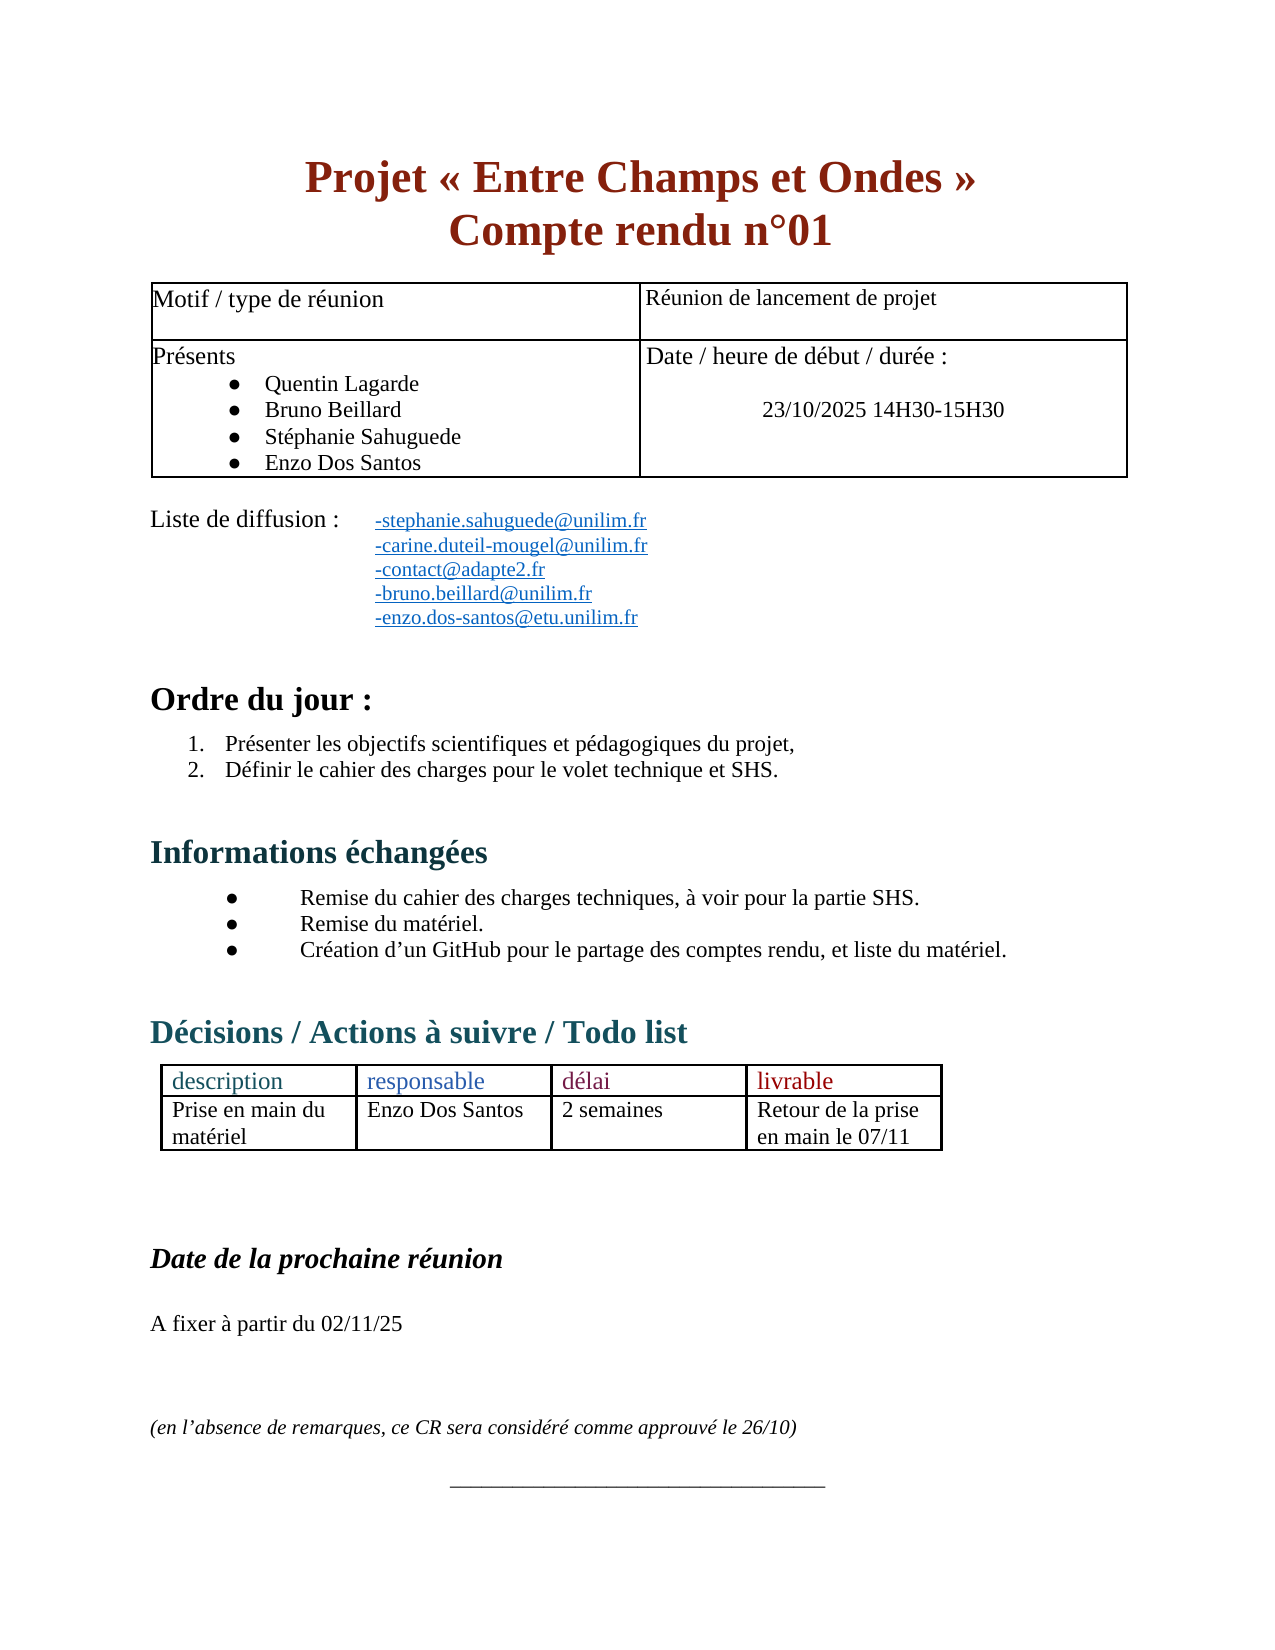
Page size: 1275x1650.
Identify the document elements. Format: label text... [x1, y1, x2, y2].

table_cell 2 semaines [553, 1097, 745, 1149]
subtitle Décisions / Actions à suivre / Todo list [150, 1013, 1125, 1051]
text -enzo.dos-santos@etu.unilim.fr [300, 605, 1125, 629]
table_cell Présents Quentin Lagarde Bruno Beillard Stéphanie Sahuguede Enzo Dos Santos [153, 341, 639, 476]
subtitle Ordre du jour : [150, 679, 1125, 717]
table_cell Date / heure de début / durée : 23/10/2025 14H30-15H30 [641, 341, 1126, 476]
table_header livrable [748, 1066, 940, 1094]
text -contact@adapte2.fr [300, 557, 1125, 581]
text Liste de diffusion : -stephanie.sahuguede@unilim.fr [150, 504, 1125, 533]
table_header Réunion de lancement de projet [641, 284, 1126, 339]
list Remise du matériel. [187, 910, 1125, 936]
list Remise du cahier des charges techniques, à voir pour la partie SHS. [187, 883, 1125, 910]
text ____________________________________ [150, 1466, 1125, 1490]
text -bruno.beillard@unilim.fr [300, 581, 1125, 605]
table_header Motif / type de réunion [153, 284, 639, 339]
text (en l’absence de remarques, ce CR sera considéré comme approuvé le 26/10) [150, 1389, 1125, 1439]
table_cell Enzo Dos Santos [358, 1097, 550, 1149]
subtitle Informations échangées [150, 833, 1125, 871]
list Présenter les objectifs scientifiques et pédagogiques du projet, [187, 730, 1125, 756]
table_header délai [553, 1066, 745, 1094]
list Définir le cahier des charges pour le volet technique et SHS. [187, 756, 1125, 783]
table_header description [163, 1066, 355, 1094]
subtitle Date de la prochaine réunion [150, 1242, 1125, 1275]
list Création d’un GitHub pour le partage des comptes rendu, et liste du matériel. [187, 936, 1125, 963]
text Projet « Entre Champs et Ondes » [156, 150, 1125, 203]
text -carine.duteil-mougel@unilim.fr [300, 533, 1125, 557]
table_header responsable [358, 1066, 550, 1094]
text Compte rendu n°01 [156, 203, 1125, 255]
table_cell Prise en main du matériel [163, 1097, 355, 1149]
text A fixer à partir du 02/11/25 [150, 1310, 1125, 1336]
table_cell Retour de la prise en main le 07/11 [748, 1097, 940, 1149]
